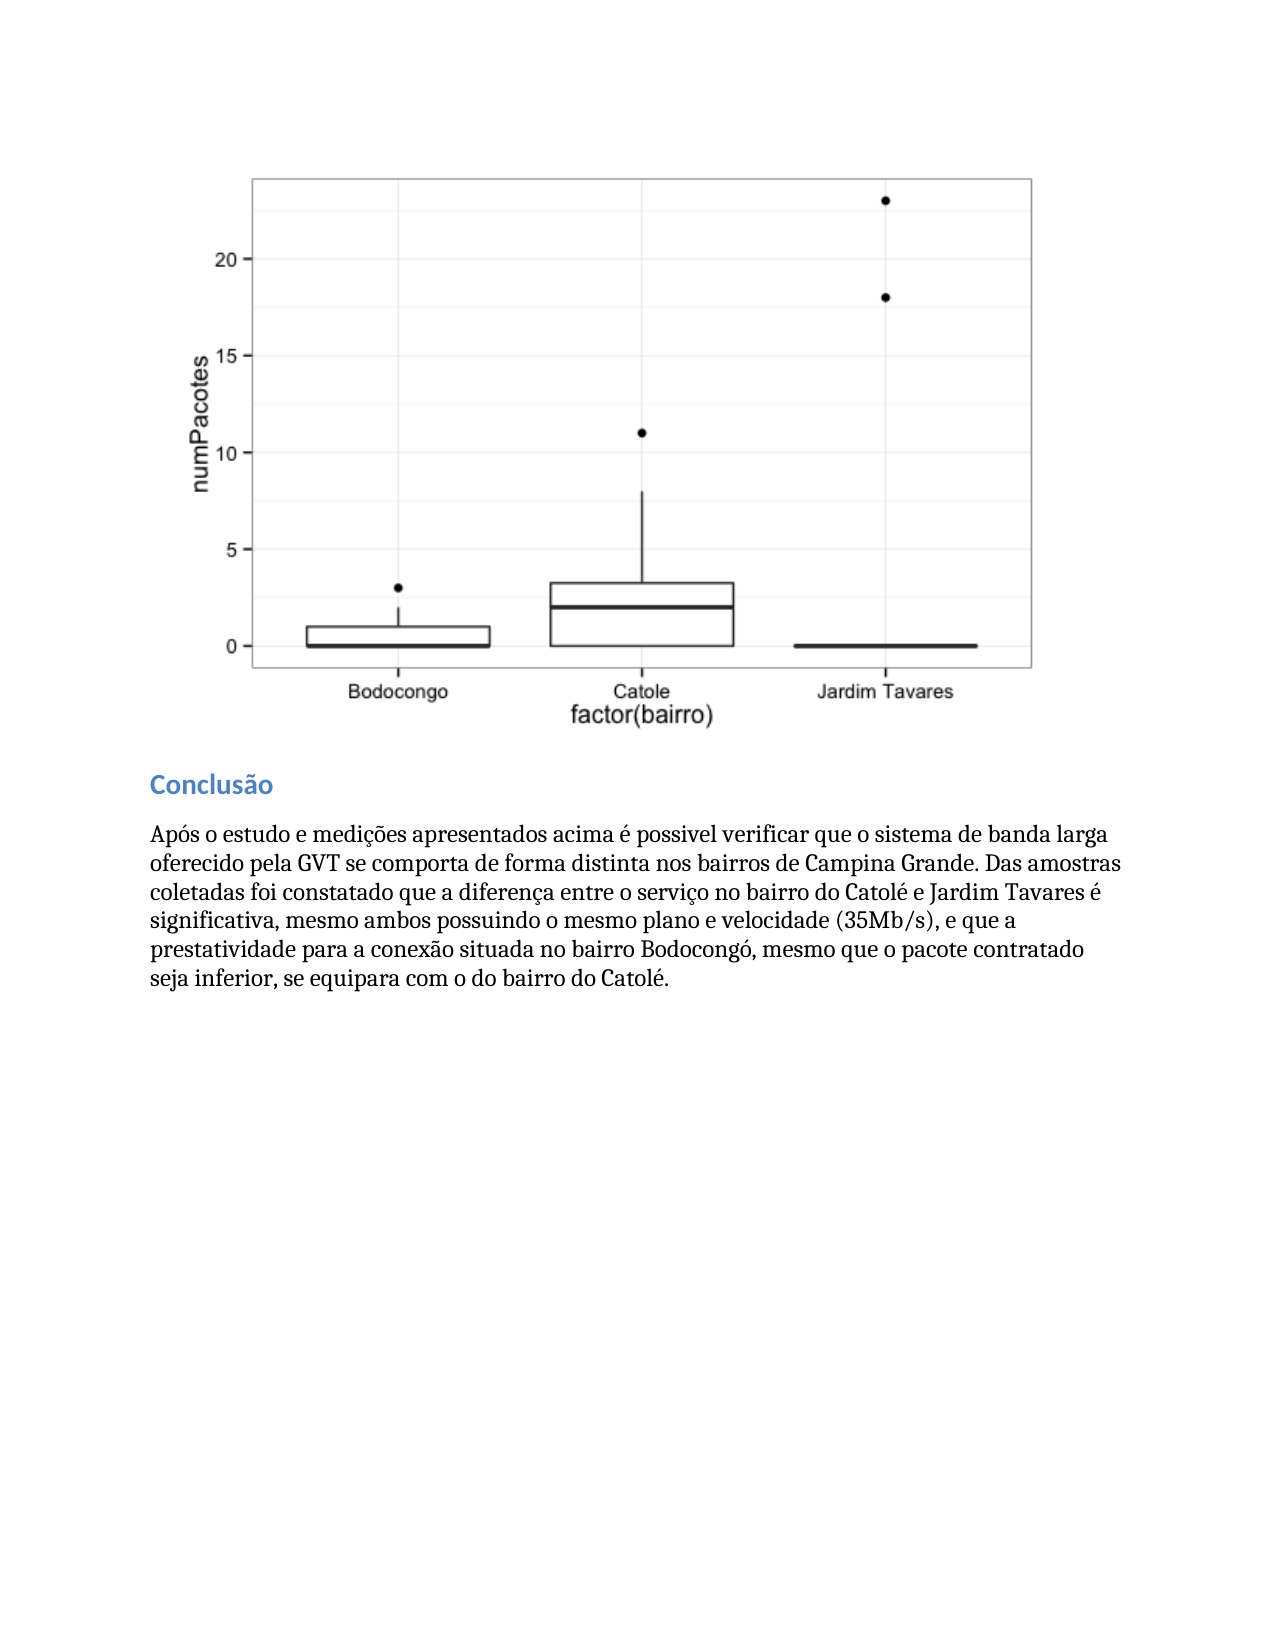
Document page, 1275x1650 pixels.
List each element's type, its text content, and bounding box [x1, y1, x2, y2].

picture [168, 150, 1062, 745]
subtitle Conclusão [150, 766, 1125, 801]
text Após o estudo e medições apresentados acima é possivel verificar que o sistema de banda larga oferecido pela GVT se comporta de forma distinta nos bairros de Campina Grande. Das amostras coletadas foi constatado que a diferença entre o serviço no bairro do Catolé e Jardim Tavares é significativa, mesmo ambos possuindo o mesmo plano e velocidade (35Mb/s), e que a prestatividade para a conexão situada no bairro Bodocongó, mesmo que o pacote contratado seja inferior, se equipara com o do bairro do Catolé. [150, 820, 1125, 993]
